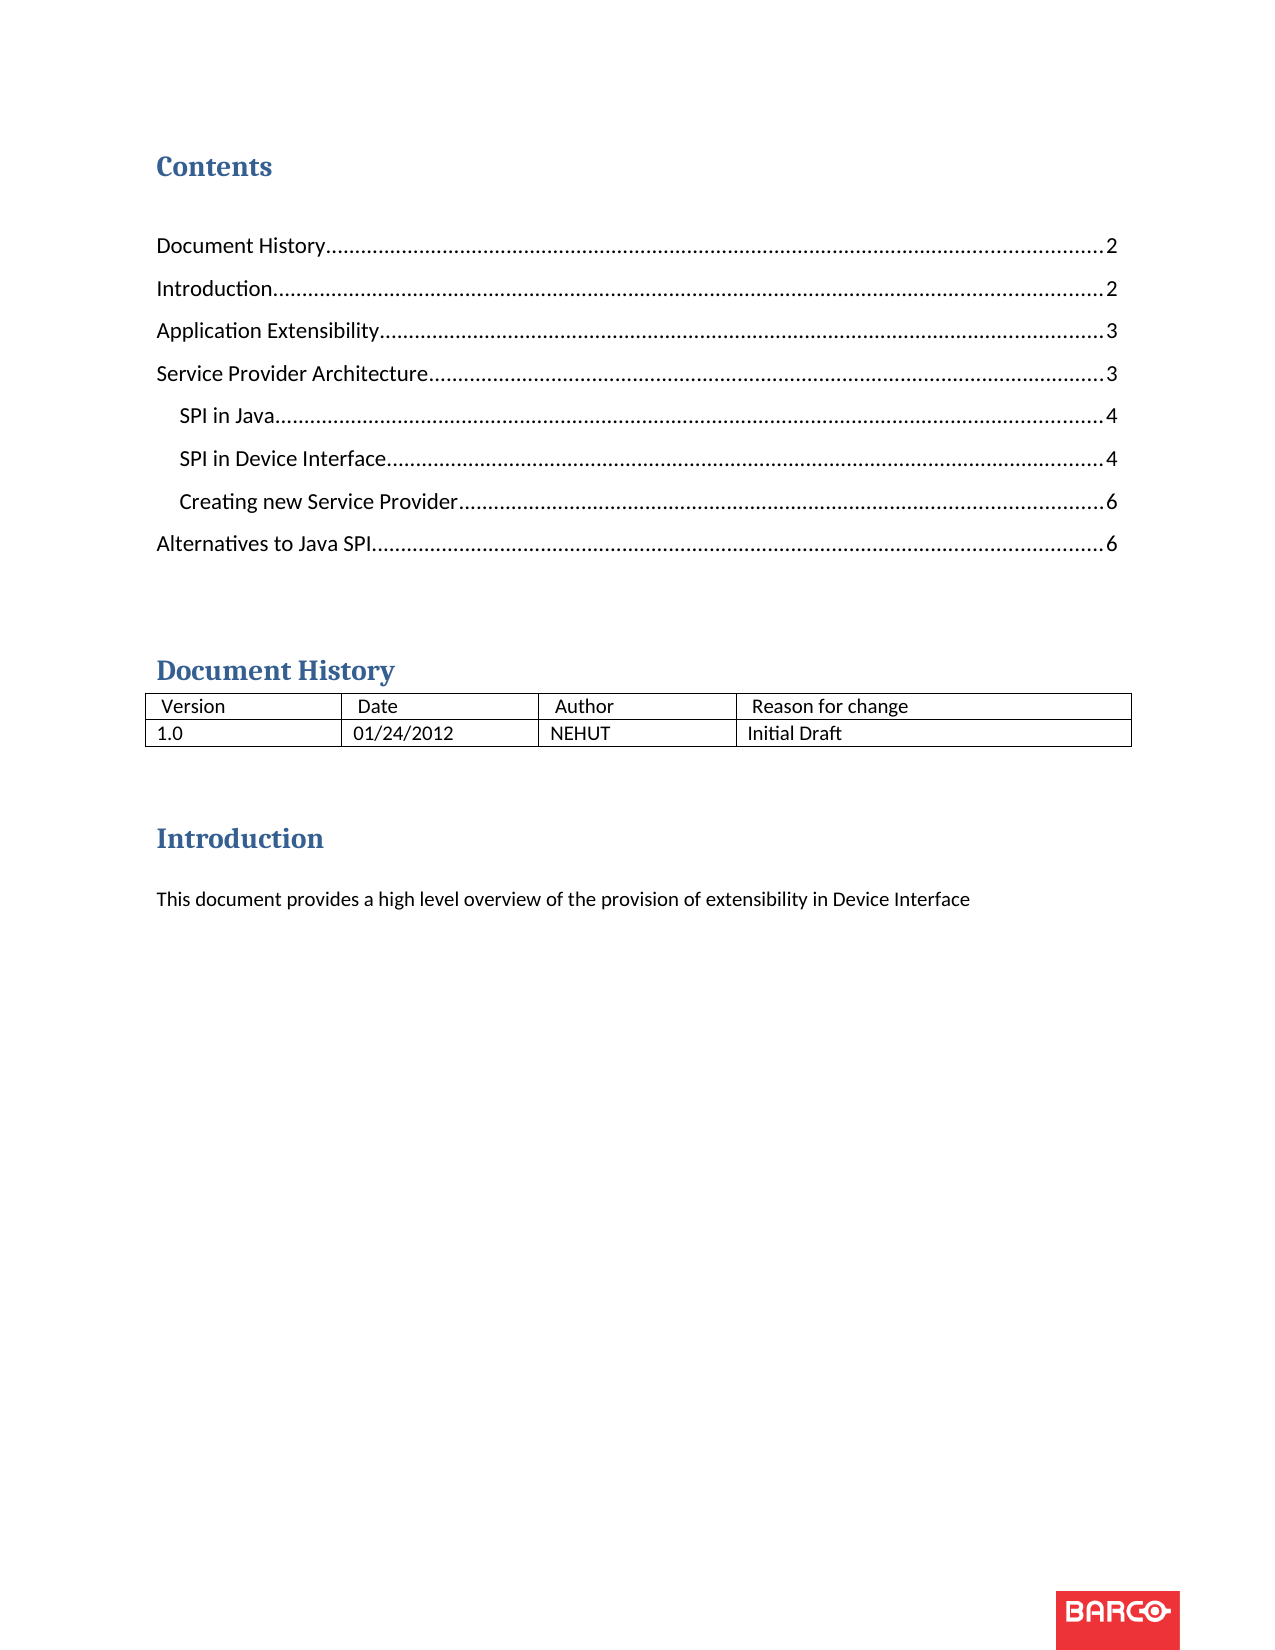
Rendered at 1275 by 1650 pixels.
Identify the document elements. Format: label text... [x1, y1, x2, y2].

subtitle Introduction [156, 822, 1118, 856]
text This document provides a high level overview of the provision of extensibility in Device Interface [156, 886, 1118, 911]
table_header Author [539, 694, 736, 719]
table_cell Initial Draft [737, 720, 1131, 746]
picture [1056, 1591, 1180, 1650]
table_cell 01/24/2012 [342, 720, 538, 746]
table_header Date [342, 694, 538, 719]
table_cell 1.0 [146, 720, 341, 746]
table_header Reason for change [737, 694, 1131, 719]
subtitle Document History [156, 654, 1118, 688]
table_cell NEHUT [539, 720, 736, 746]
table_header Version [146, 694, 341, 719]
